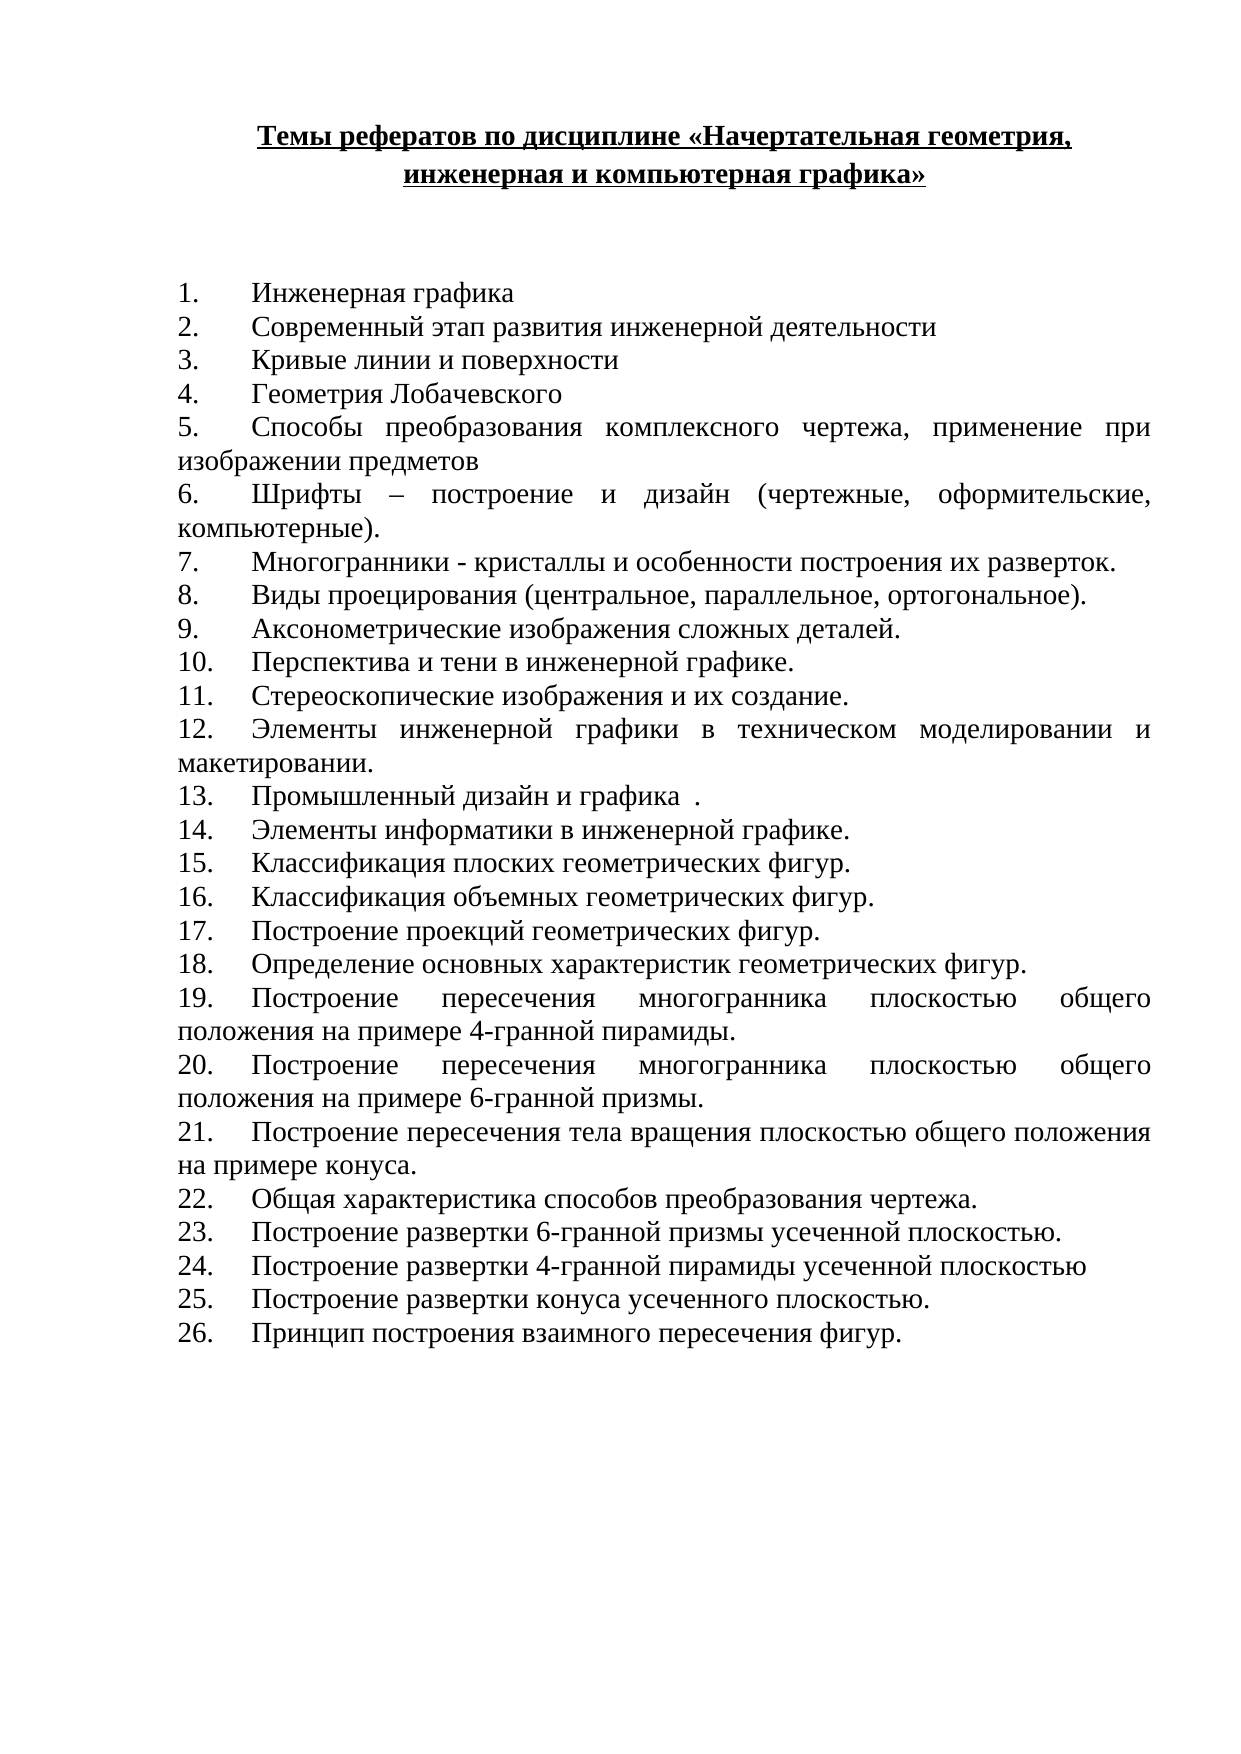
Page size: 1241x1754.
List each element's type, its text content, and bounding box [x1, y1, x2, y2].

list Геометрия Лобачевского [177, 376, 1152, 409]
list Построение пересечения тела вращения плоскостью общего положения на примере конуса. [177, 1114, 1152, 1181]
list Построение развертки 6-гранной призмы усеченной плоскостью. [177, 1214, 1152, 1248]
list Инженерная графика [177, 275, 1152, 309]
list Построение пересечения многогранника плоскостью общего положения на примере 4-гранной пирамиды. [177, 980, 1152, 1047]
list Виды проецирования (центральное, параллельное, ортогональное). [177, 577, 1152, 611]
list Промышленный дизайн и графика . [177, 778, 1152, 812]
list Классификация плоских геометрических фигур. [177, 846, 1152, 879]
list Стереоскопические изображения и их создание. [177, 678, 1152, 711]
list Многогранники - кристаллы и особенности построения их разверток. [177, 544, 1152, 577]
text Темы рефератов по дисциплине «Начертательная геометрия, инженерная и компьютерная графика» [177, 118, 1152, 190]
list Элементы информатики в инженерной графике. [177, 812, 1152, 846]
list Кривые линии и поверхности [177, 342, 1152, 376]
list Построение пересечения многогранника плоскостью общего положения на примере 6-гранной призмы. [177, 1047, 1152, 1114]
list Построение развертки 4-гранной пирамиды усеченной плоскостью [177, 1248, 1152, 1282]
list Современный этап развития инженерной деятельности [177, 309, 1152, 342]
list Аксонометрические изображения сложных деталей. [177, 611, 1152, 644]
list Принцип построения взаимного пересечения фигур. [177, 1315, 1152, 1349]
list Классификация объемных геометрических фигур. [177, 879, 1152, 913]
list Шрифты – построение и дизайн (чертежные, оформительские, компьютерные). [177, 477, 1152, 544]
list Построение проекций геометрических фигур. [177, 913, 1152, 946]
list Способы преобразования комплексного чертежа, применение при изображении предметов [177, 409, 1152, 477]
list Элементы инженерной графики в техническом моделировании и макетировании. [177, 711, 1152, 778]
list Общая характеристика способов преобразования чертежа. [177, 1181, 1152, 1214]
list Определение основных характеристик геометрических фигур. [177, 946, 1152, 980]
list Перспектива и тени в инженерной графике. [177, 644, 1152, 678]
list Построение развертки конуса усеченного плоскостью. [177, 1282, 1152, 1315]
